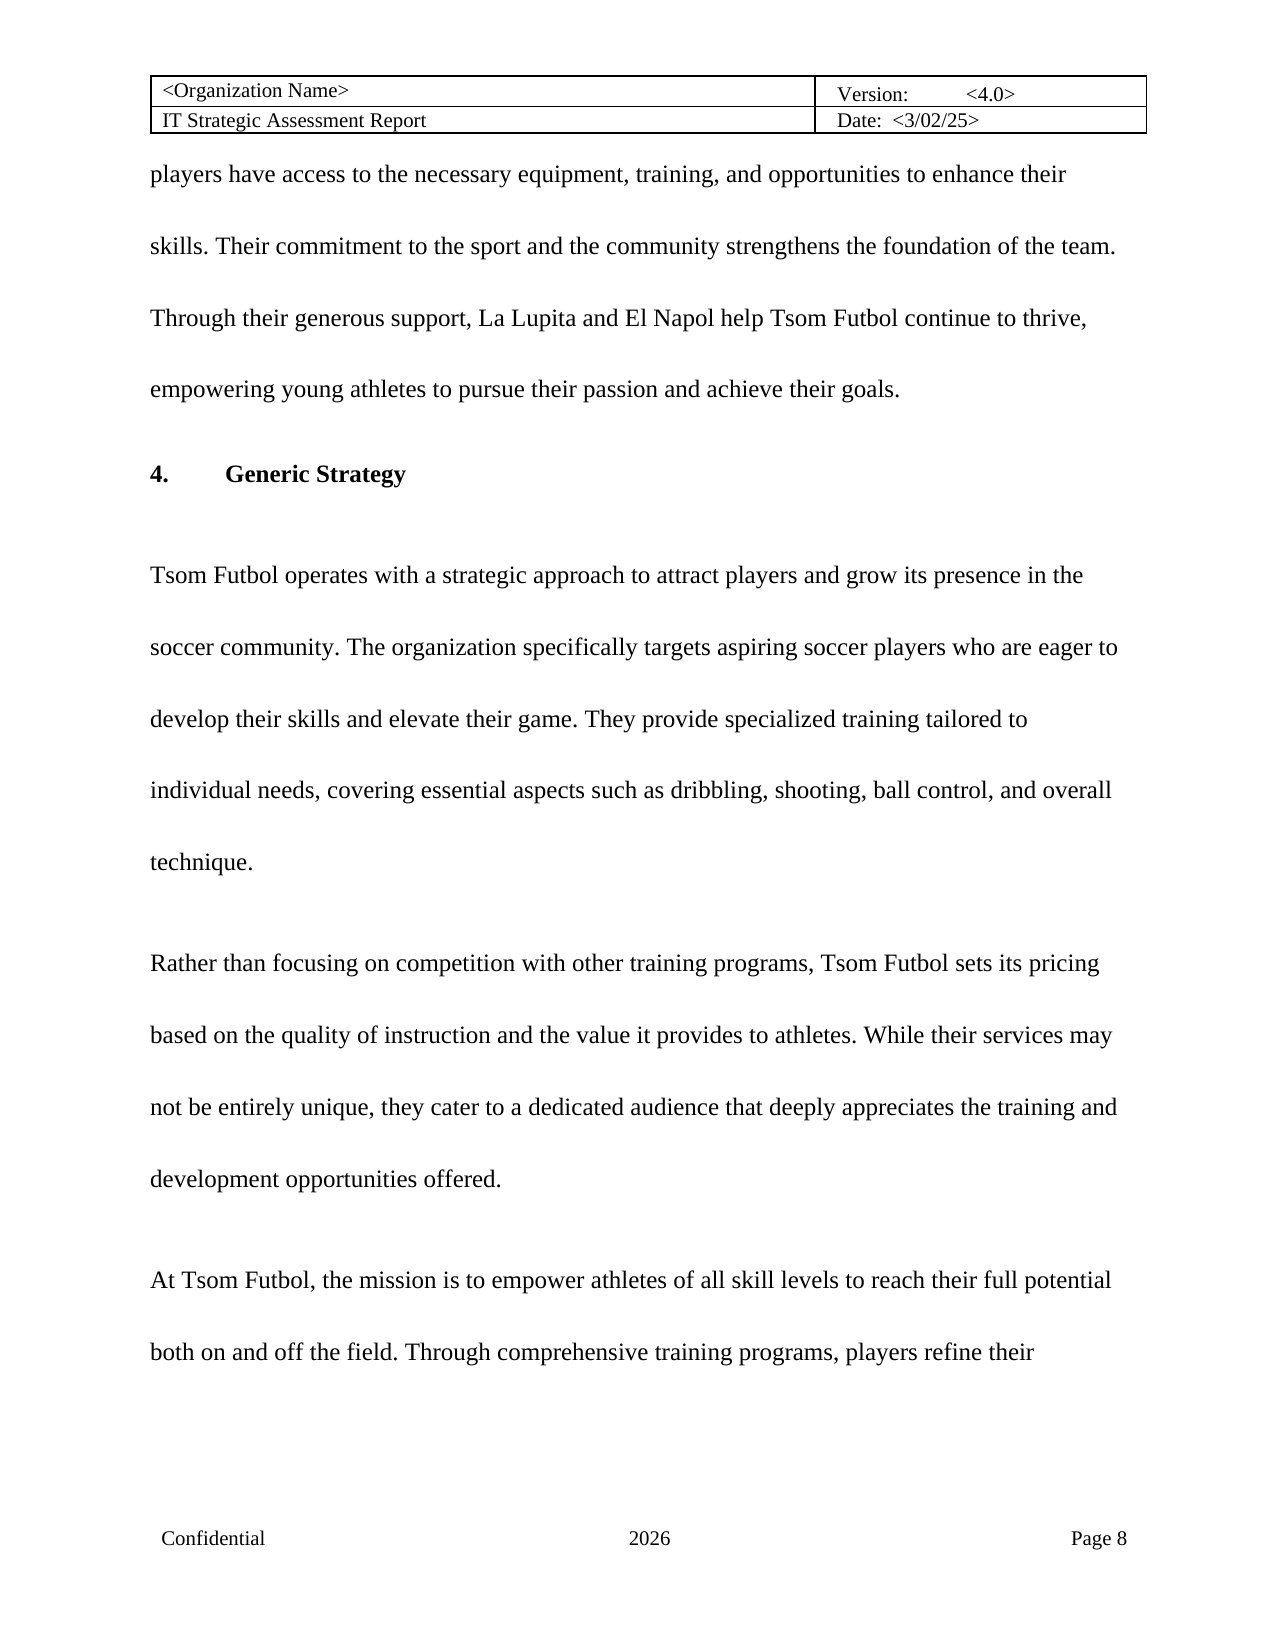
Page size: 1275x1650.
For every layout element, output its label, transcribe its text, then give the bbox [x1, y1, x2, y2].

text Rather than focusing on competition with other training programs, Tsom Futbol sets its pricing based on the quality of instruction and the value it provides to athletes. While their services may not be entirely unique, they cater to a dedicated audience that deeply appreciates the training and development opportunities offered. [150, 948, 1125, 1193]
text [150, 1265, 1125, 1366]
subtitle Generic Strategy [150, 459, 1125, 488]
text Tsom Futbol operates with a strategic approach to attract players and grow its presence in the soccer community. The organization specifically targets aspiring soccer players who are eager to develop their skills and elevate their game. They provide specialized training tailored to individual needs, covering essential aspects such as dribbling, shooting, ball control, and overall technique. [150, 560, 1125, 876]
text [150, 159, 1125, 403]
